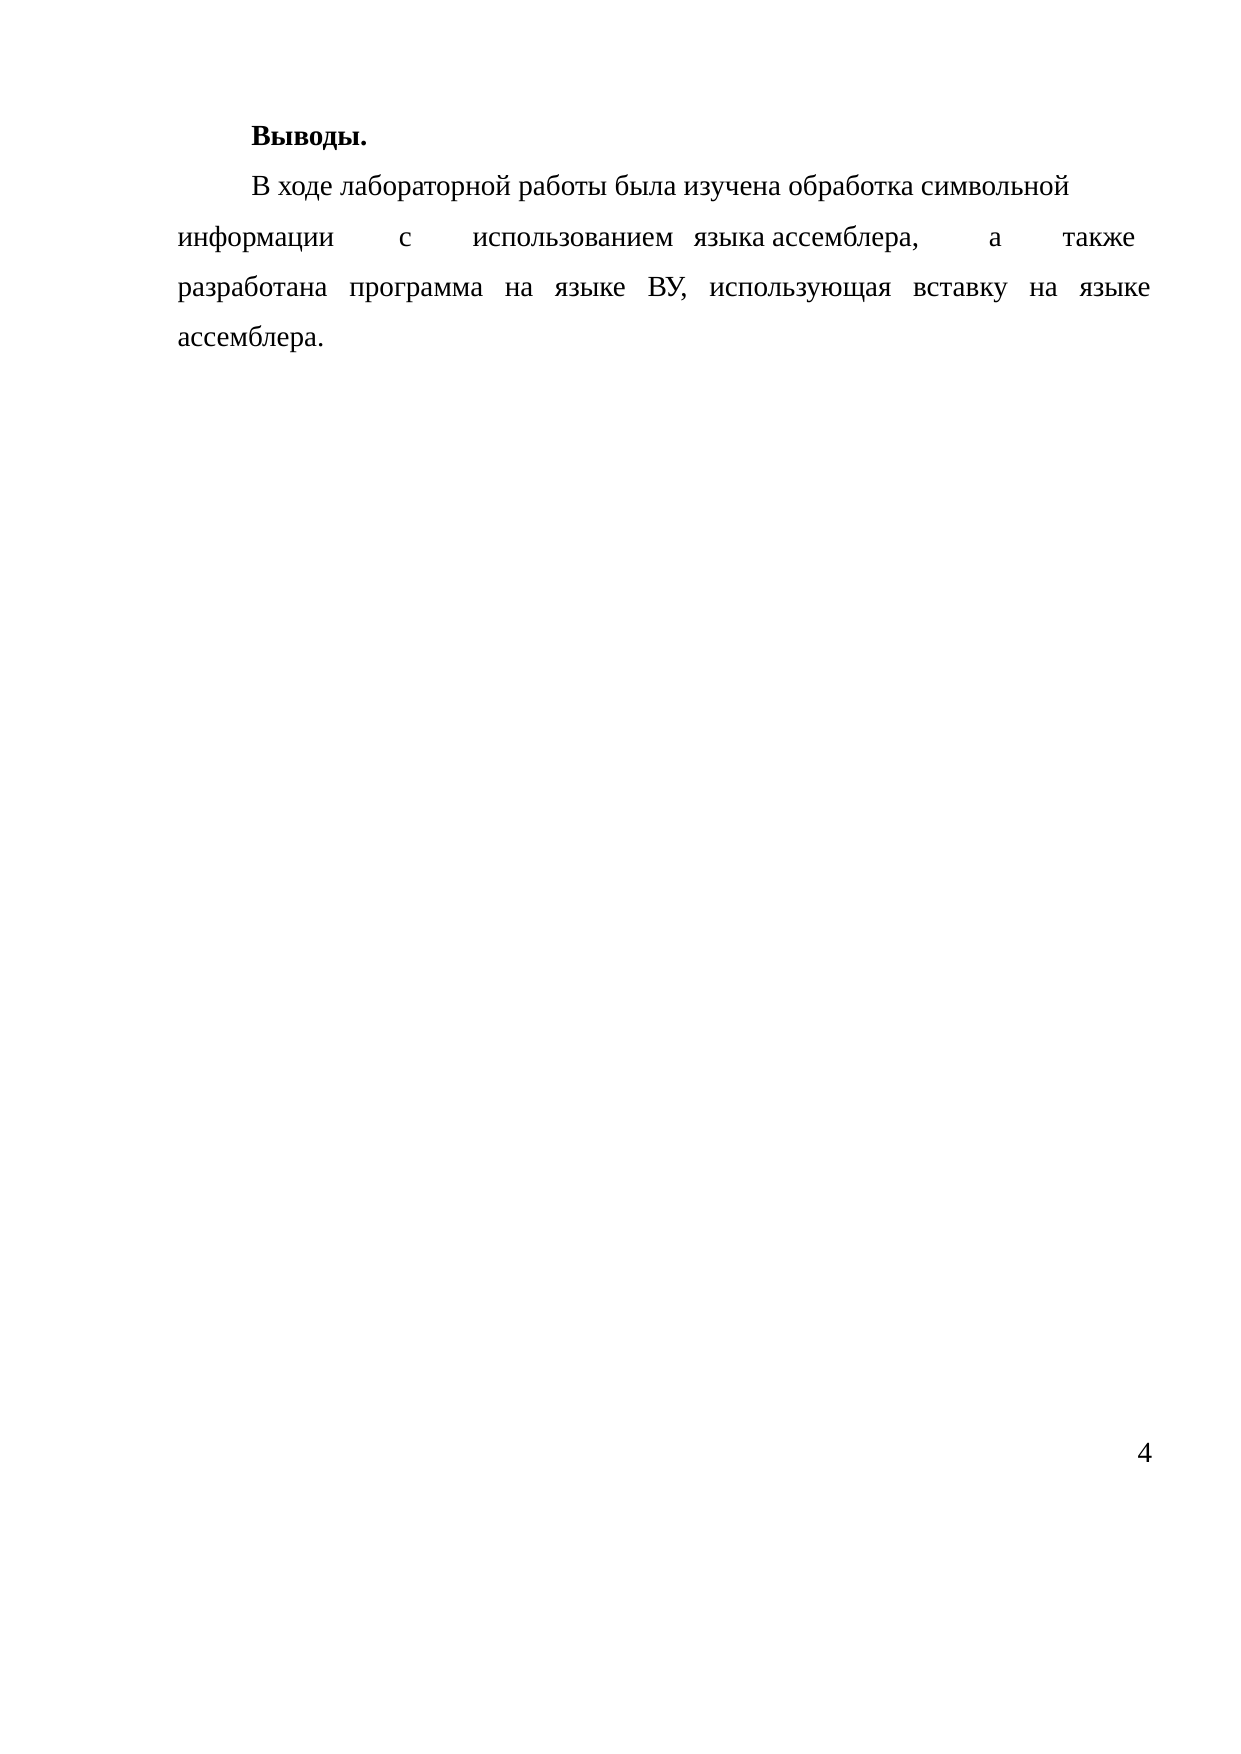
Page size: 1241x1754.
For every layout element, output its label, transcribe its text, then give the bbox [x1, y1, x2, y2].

text В ходе лабораторной работы была изучена обработка символьной [177, 168, 1152, 202]
text информации с использованием языка ассемблера, а также разработана программа на языке ВУ, использующая вставку на языке ассемблера. [177, 219, 1152, 353]
subtitle Выводы. [177, 118, 1152, 152]
